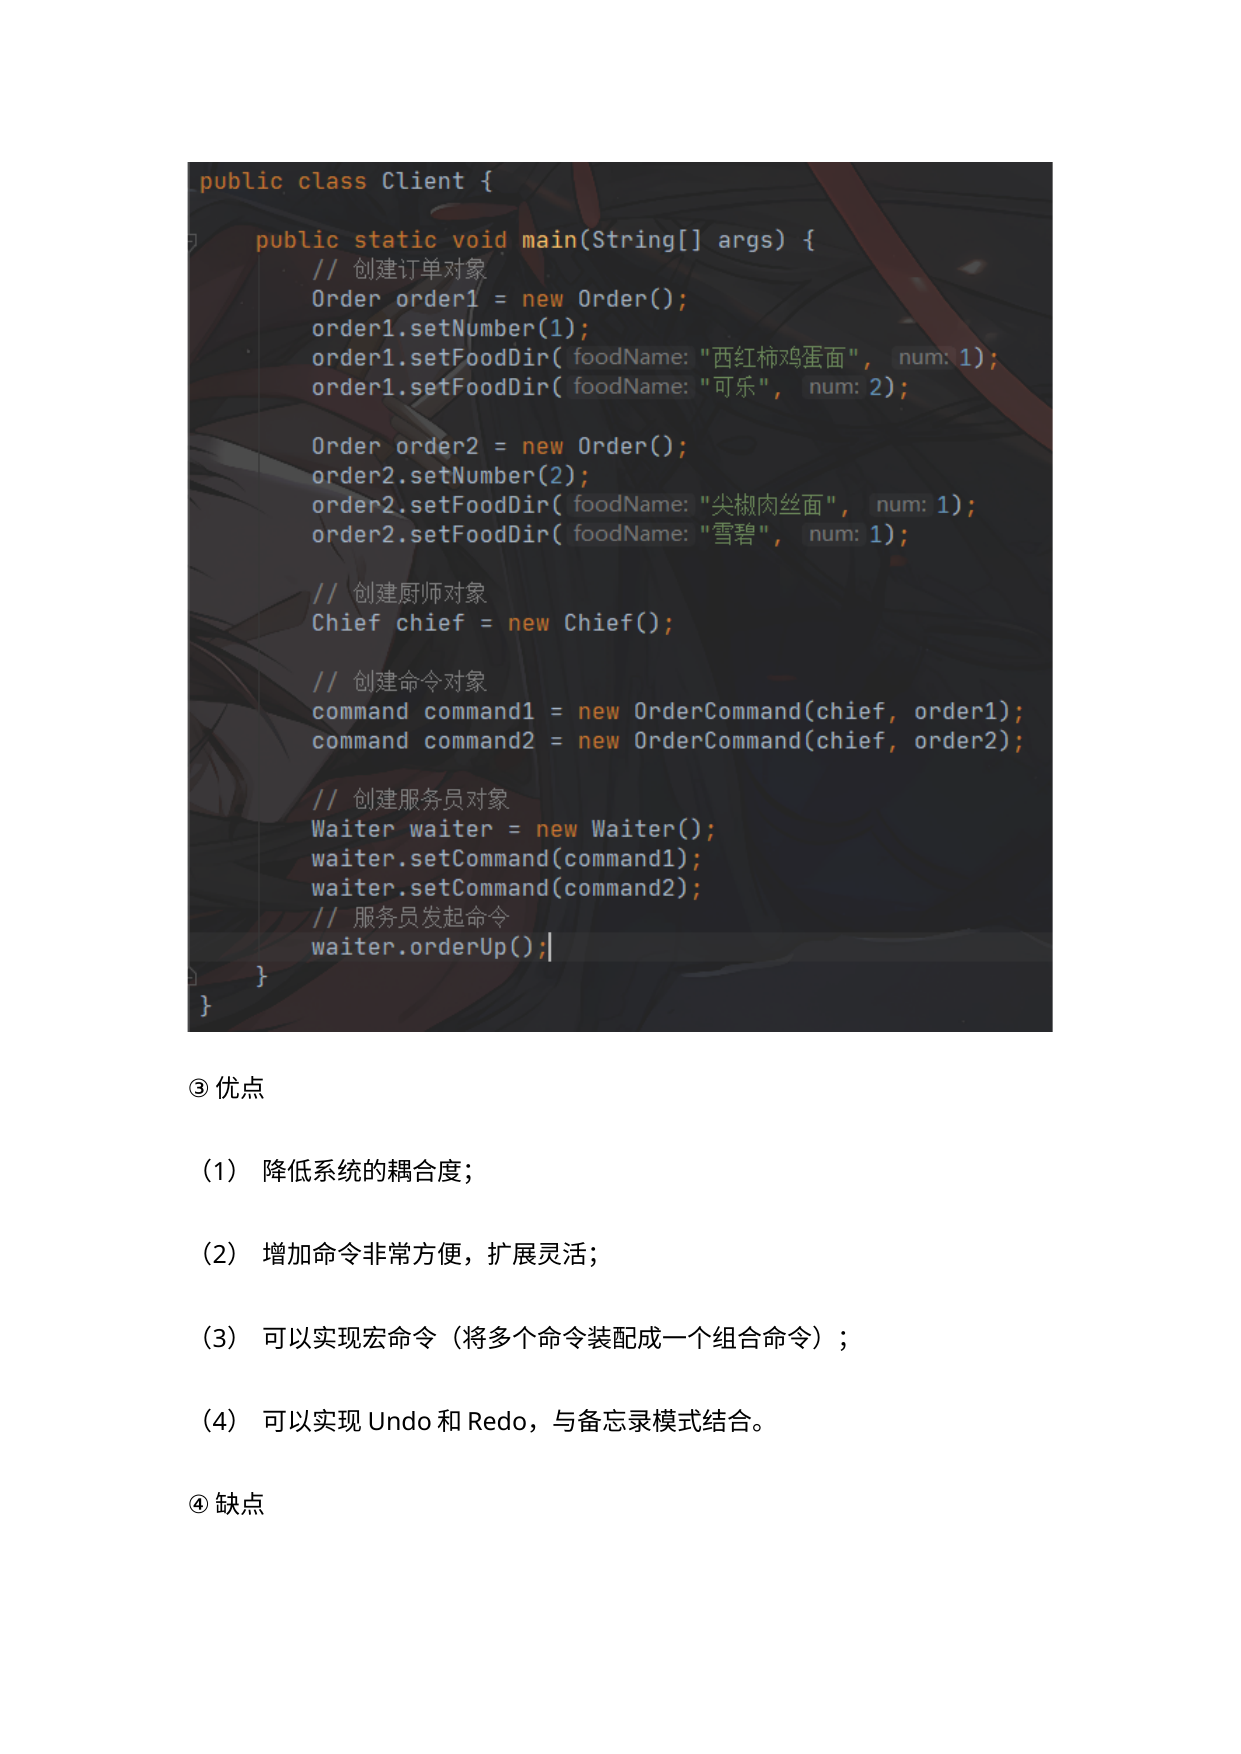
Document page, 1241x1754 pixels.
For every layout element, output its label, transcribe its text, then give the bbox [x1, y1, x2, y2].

list 可以实现宏命令（将多个命令装配成一个组合命令）； [187, 1304, 1053, 1369]
list 可以实现Undo和Redo，与备忘录模式结合。 [187, 1387, 1053, 1452]
list 增加命令非常方便，扩展灵活； [187, 1221, 1053, 1286]
list 降低系统的耦合度； [187, 1137, 1053, 1202]
text 缺点 [187, 1470, 1053, 1535]
picture [187, 162, 1053, 1032]
list 优点 [187, 1054, 1053, 1119]
